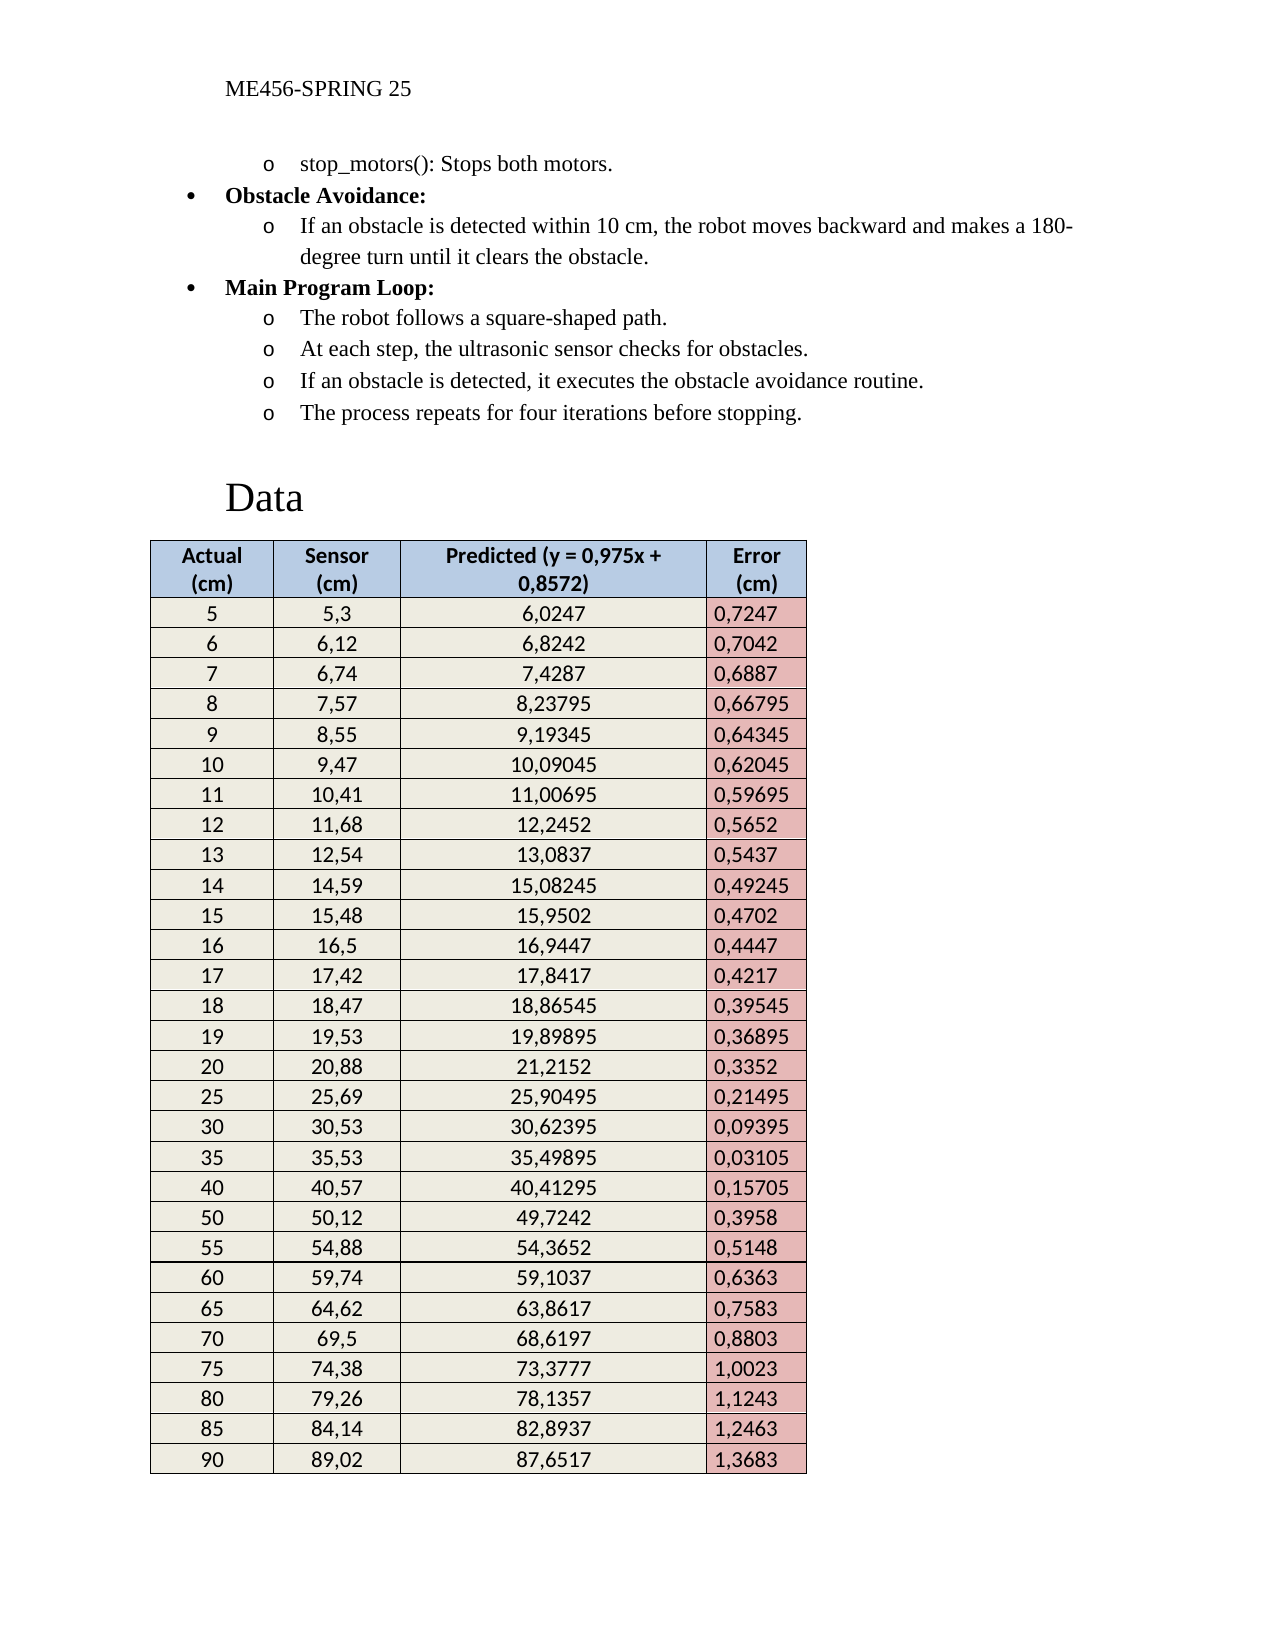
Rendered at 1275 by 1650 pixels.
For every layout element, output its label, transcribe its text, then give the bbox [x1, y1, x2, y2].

list The process repeats for four iterations before stopping. [262, 399, 1125, 426]
table_cell 6,0247 [401, 598, 706, 627]
table_cell 79,26 [274, 1383, 400, 1412]
list The robot follows a square-shaped path. [262, 304, 1125, 331]
table_cell 0,64345 [707, 719, 806, 748]
table_cell 11 [151, 779, 273, 808]
table_cell 78,1357 [401, 1383, 706, 1412]
table_cell 0,39545 [707, 991, 806, 1020]
table_cell 0,4217 [707, 960, 806, 989]
table_cell 68,6197 [401, 1323, 706, 1352]
table_cell 80 [151, 1383, 273, 1412]
table_cell 73,3777 [401, 1353, 706, 1382]
table_cell 40,41295 [401, 1172, 706, 1201]
table_header Sensor (cm) [274, 541, 400, 597]
table_cell 0,21495 [707, 1081, 806, 1110]
table_cell 75 [151, 1353, 273, 1382]
table_cell 5 [151, 598, 273, 627]
list At each step, the ultrasonic sensor checks for obstacles. [262, 335, 1125, 363]
table_cell 7,57 [274, 689, 400, 718]
table_cell 89,02 [274, 1444, 400, 1473]
table_cell 0,5437 [707, 840, 806, 869]
table_cell 85 [151, 1414, 273, 1443]
table_cell 25,90495 [401, 1081, 706, 1110]
table_cell 9,47 [274, 749, 400, 778]
table_cell 9,19345 [401, 719, 706, 748]
table_cell 55 [151, 1232, 273, 1261]
table_cell 30 [151, 1111, 273, 1141]
table_cell 87,6517 [401, 1444, 706, 1473]
subtitle Data [150, 472, 1125, 520]
table_cell 0,49245 [707, 870, 806, 899]
table_cell 54,3652 [401, 1232, 706, 1261]
table_cell 0,4447 [707, 930, 806, 959]
table_cell 64,62 [274, 1293, 400, 1322]
table_cell 14,59 [274, 870, 400, 899]
table_cell 35,53 [274, 1142, 400, 1171]
table_cell 0,6887 [707, 658, 806, 687]
table_cell 6,8242 [401, 628, 706, 657]
table_cell 0,3352 [707, 1051, 806, 1080]
table_cell 7,4287 [401, 658, 706, 687]
table_cell 65 [151, 1293, 273, 1322]
table_cell 0,7042 [707, 628, 806, 657]
table_cell 18 [151, 991, 273, 1020]
table_cell 15,9502 [401, 900, 706, 929]
table_cell 40,57 [274, 1172, 400, 1201]
table_cell 82,8937 [401, 1414, 706, 1443]
list Obstacle Avoidance: [187, 182, 1125, 208]
table_cell 0,5652 [707, 809, 806, 838]
table_cell 0,66795 [707, 689, 806, 718]
table_cell 21,2152 [401, 1051, 706, 1080]
list If an obstacle is detected, it executes the obstacle avoidance routine. [262, 367, 1125, 395]
table_cell 15 [151, 900, 273, 929]
table_cell 17 [151, 960, 273, 989]
table_cell 18,47 [274, 991, 400, 1020]
table_cell 8,23795 [401, 689, 706, 718]
table_cell 70 [151, 1323, 273, 1352]
table_cell 10 [151, 749, 273, 778]
table_cell 0,7247 [707, 598, 806, 627]
table_cell 13,0837 [401, 840, 706, 869]
table_cell 59,1037 [401, 1263, 706, 1292]
table_cell 50,12 [274, 1202, 400, 1231]
table_cell 16 [151, 930, 273, 959]
table_cell 6,74 [274, 658, 400, 687]
table_cell 84,14 [274, 1414, 400, 1443]
table_cell 20,88 [274, 1051, 400, 1080]
table_cell 63,8617 [401, 1293, 706, 1322]
table_cell 6 [151, 628, 273, 657]
table_cell 15,48 [274, 900, 400, 929]
table_cell 19,89895 [401, 1021, 706, 1050]
table_cell 74,38 [274, 1353, 400, 1382]
list Main Program Loop: [187, 273, 1125, 300]
table_cell 30,53 [274, 1111, 400, 1141]
table_cell 1,2463 [707, 1414, 806, 1443]
table_cell 49,7242 [401, 1202, 706, 1231]
table_cell 5,3 [274, 598, 400, 627]
table_cell 69,5 [274, 1323, 400, 1352]
table_header Predicted (y = 0,975x + 0,8572) [401, 541, 706, 597]
table_cell 6,12 [274, 628, 400, 657]
table_cell 25 [151, 1081, 273, 1110]
table_cell 1,3683 [707, 1444, 806, 1473]
table_cell 35,49895 [401, 1142, 706, 1171]
table_cell 0,8803 [707, 1323, 806, 1352]
table_cell 0,7583 [707, 1293, 806, 1322]
table_cell 30,62395 [401, 1111, 706, 1141]
table_cell 18,86545 [401, 991, 706, 1020]
table_cell 17,42 [274, 960, 400, 989]
table_cell 9 [151, 719, 273, 748]
table_cell 12,54 [274, 840, 400, 869]
table_cell 40 [151, 1172, 273, 1201]
table_cell 0,4702 [707, 900, 806, 929]
table_cell 11,00695 [401, 779, 706, 808]
table_cell 13 [151, 840, 273, 869]
table_cell 7 [151, 658, 273, 687]
table_cell 0,09395 [707, 1111, 806, 1141]
table_cell 50 [151, 1202, 273, 1231]
list stop_motors(): Stops both motors. [262, 150, 1125, 178]
table_cell 20 [151, 1051, 273, 1080]
table_header Error (cm) [707, 541, 806, 597]
table_cell 60 [151, 1263, 273, 1292]
table_cell 12 [151, 809, 273, 838]
table_cell 10,09045 [401, 749, 706, 778]
table_cell 19 [151, 1021, 273, 1050]
table_cell 0,59695 [707, 779, 806, 808]
table_cell 15,08245 [401, 870, 706, 899]
table_cell 16,5 [274, 930, 400, 959]
table_cell 90 [151, 1444, 273, 1473]
table_cell 0,6363 [707, 1263, 806, 1292]
table_cell 25,69 [274, 1081, 400, 1110]
table_cell 0,3958 [707, 1202, 806, 1231]
table_cell 35 [151, 1142, 273, 1171]
table_header Actual (cm) [151, 541, 273, 597]
table_cell 0,15705 [707, 1172, 806, 1201]
table_cell 14 [151, 870, 273, 899]
table_cell 8 [151, 689, 273, 718]
table_cell 8,55 [274, 719, 400, 748]
table_cell 11,68 [274, 809, 400, 838]
table_cell 16,9447 [401, 930, 706, 959]
table_cell 0,62045 [707, 749, 806, 778]
list If an obstacle is detected within 10 cm, the robot moves backward and makes a 180-degree turn until it clears the obstacle. [262, 212, 1125, 270]
table_cell 59,74 [274, 1263, 400, 1292]
table_cell 1,1243 [707, 1383, 806, 1412]
table_cell 1,0023 [707, 1353, 806, 1382]
table_cell 12,2452 [401, 809, 706, 838]
table_cell 0,36895 [707, 1021, 806, 1050]
table_cell 17,8417 [401, 960, 706, 989]
table_cell 10,41 [274, 779, 400, 808]
table_cell 19,53 [274, 1021, 400, 1050]
table_cell 54,88 [274, 1232, 400, 1261]
table_cell 0,5148 [707, 1232, 806, 1261]
table_cell 0,03105 [707, 1142, 806, 1171]
